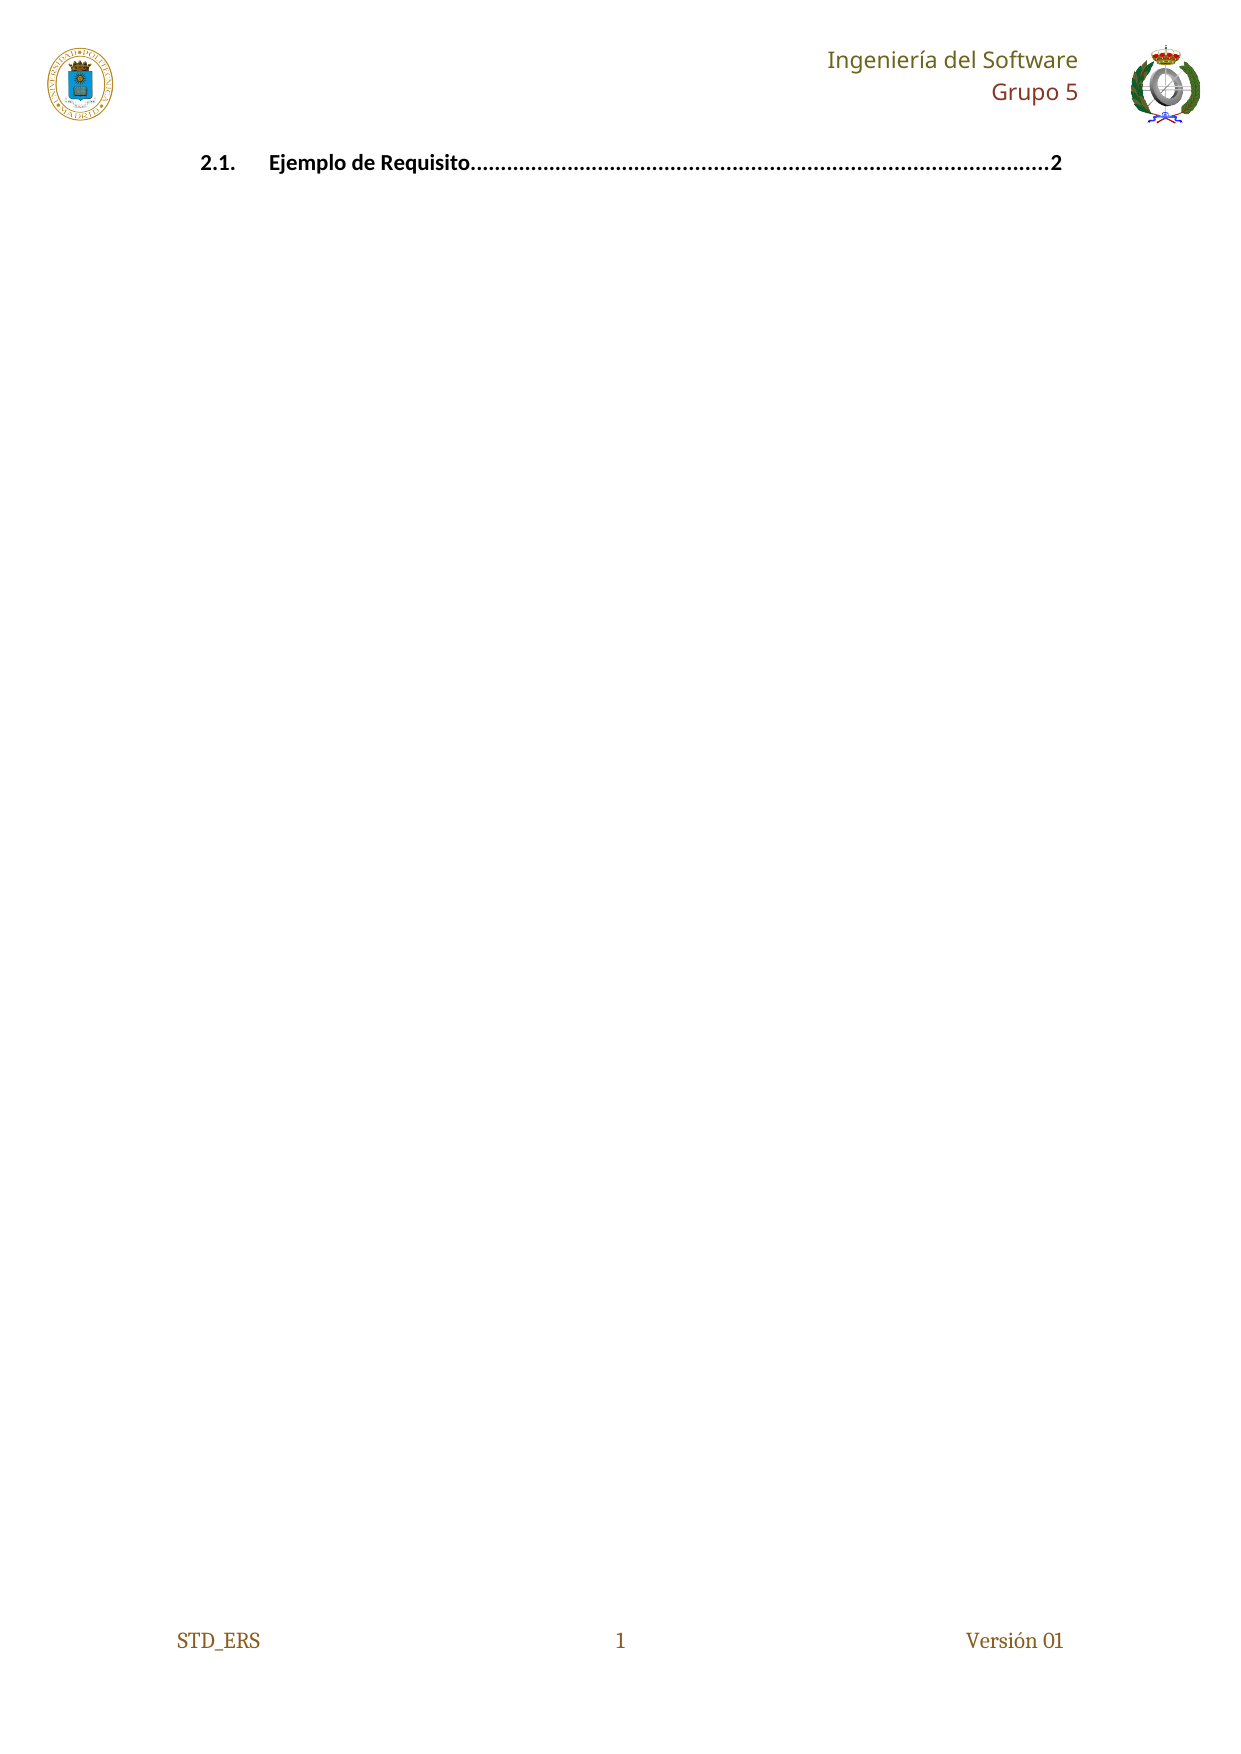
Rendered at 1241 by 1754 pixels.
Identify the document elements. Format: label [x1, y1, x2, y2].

picture [46, 44, 115, 123]
picture [1130, 44, 1201, 124]
